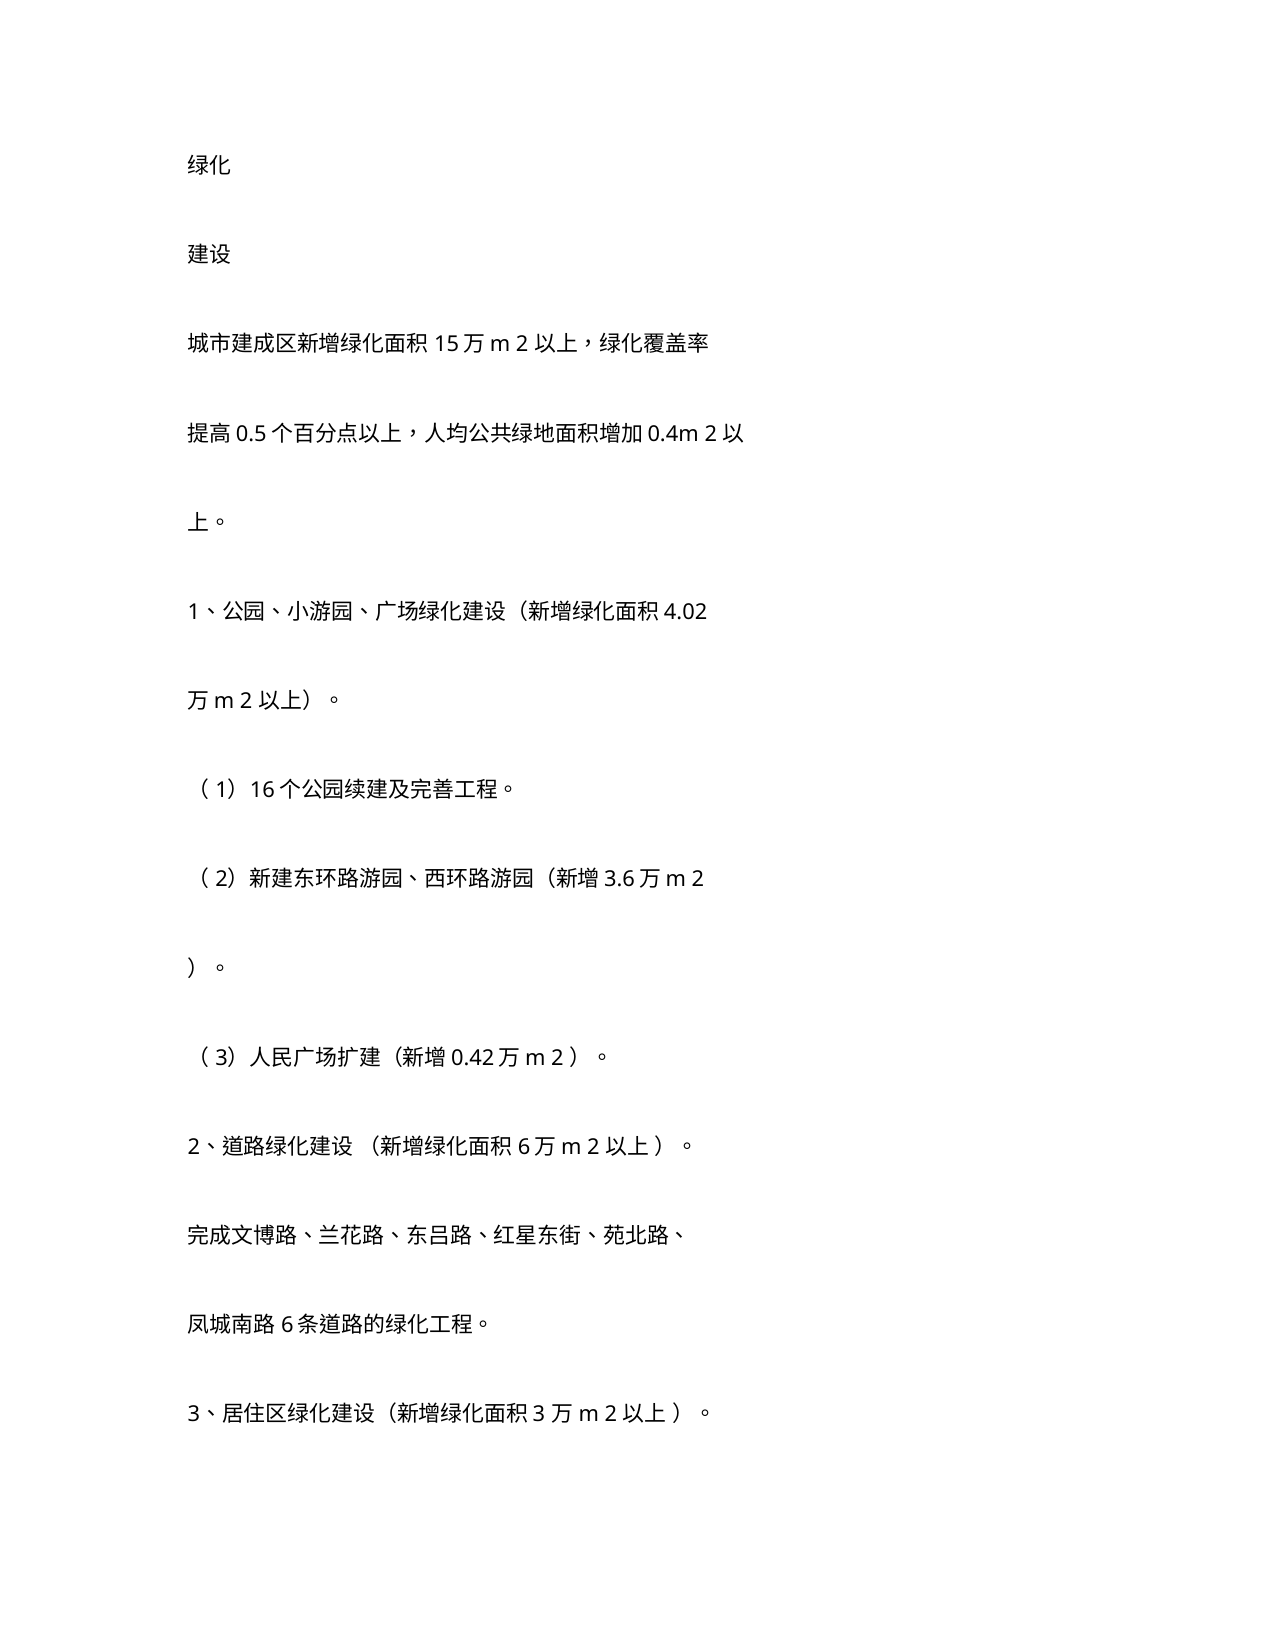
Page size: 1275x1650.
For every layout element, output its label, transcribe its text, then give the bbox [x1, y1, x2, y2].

text （ 1）16个公园续建及完善工程。 [187, 774, 1087, 838]
text 凤城南路 6条道路的绿化工程。 [187, 1309, 1087, 1373]
text （ 2）新建东环路游园、西环路游园（新增3.6万m 2 [187, 863, 1087, 927]
text 1、公园、小游园、广场绿化建设（新增绿化面积4.02 [187, 596, 1087, 660]
text 万m 2 以上）。 [187, 685, 1087, 749]
text 绿化 [187, 150, 1087, 214]
text 上。 [187, 507, 1087, 571]
text 完成文博路、兰花路、东吕路、红星东街、苑北路、 [187, 1220, 1087, 1284]
text ）。 [187, 952, 1087, 1016]
text 3、居住区绿化建设（新增绿化面积3 万 m 2 以上 ）。 [187, 1398, 1087, 1462]
text 2、道路绿化建设 （新增绿化面积 6万m 2 以上 ）。 [187, 1131, 1087, 1195]
text （ 3）人民广场扩建（新增0.42万m 2 ）。 [187, 1042, 1087, 1106]
text 建设 [187, 239, 1087, 303]
text 城市建成区新增绿化面积 15万m 2 以上，绿化覆盖率 [187, 328, 1087, 392]
text 提高0.5个百分点以上，人均公共绿地面积增加0.4m 2 以 [187, 417, 1087, 481]
